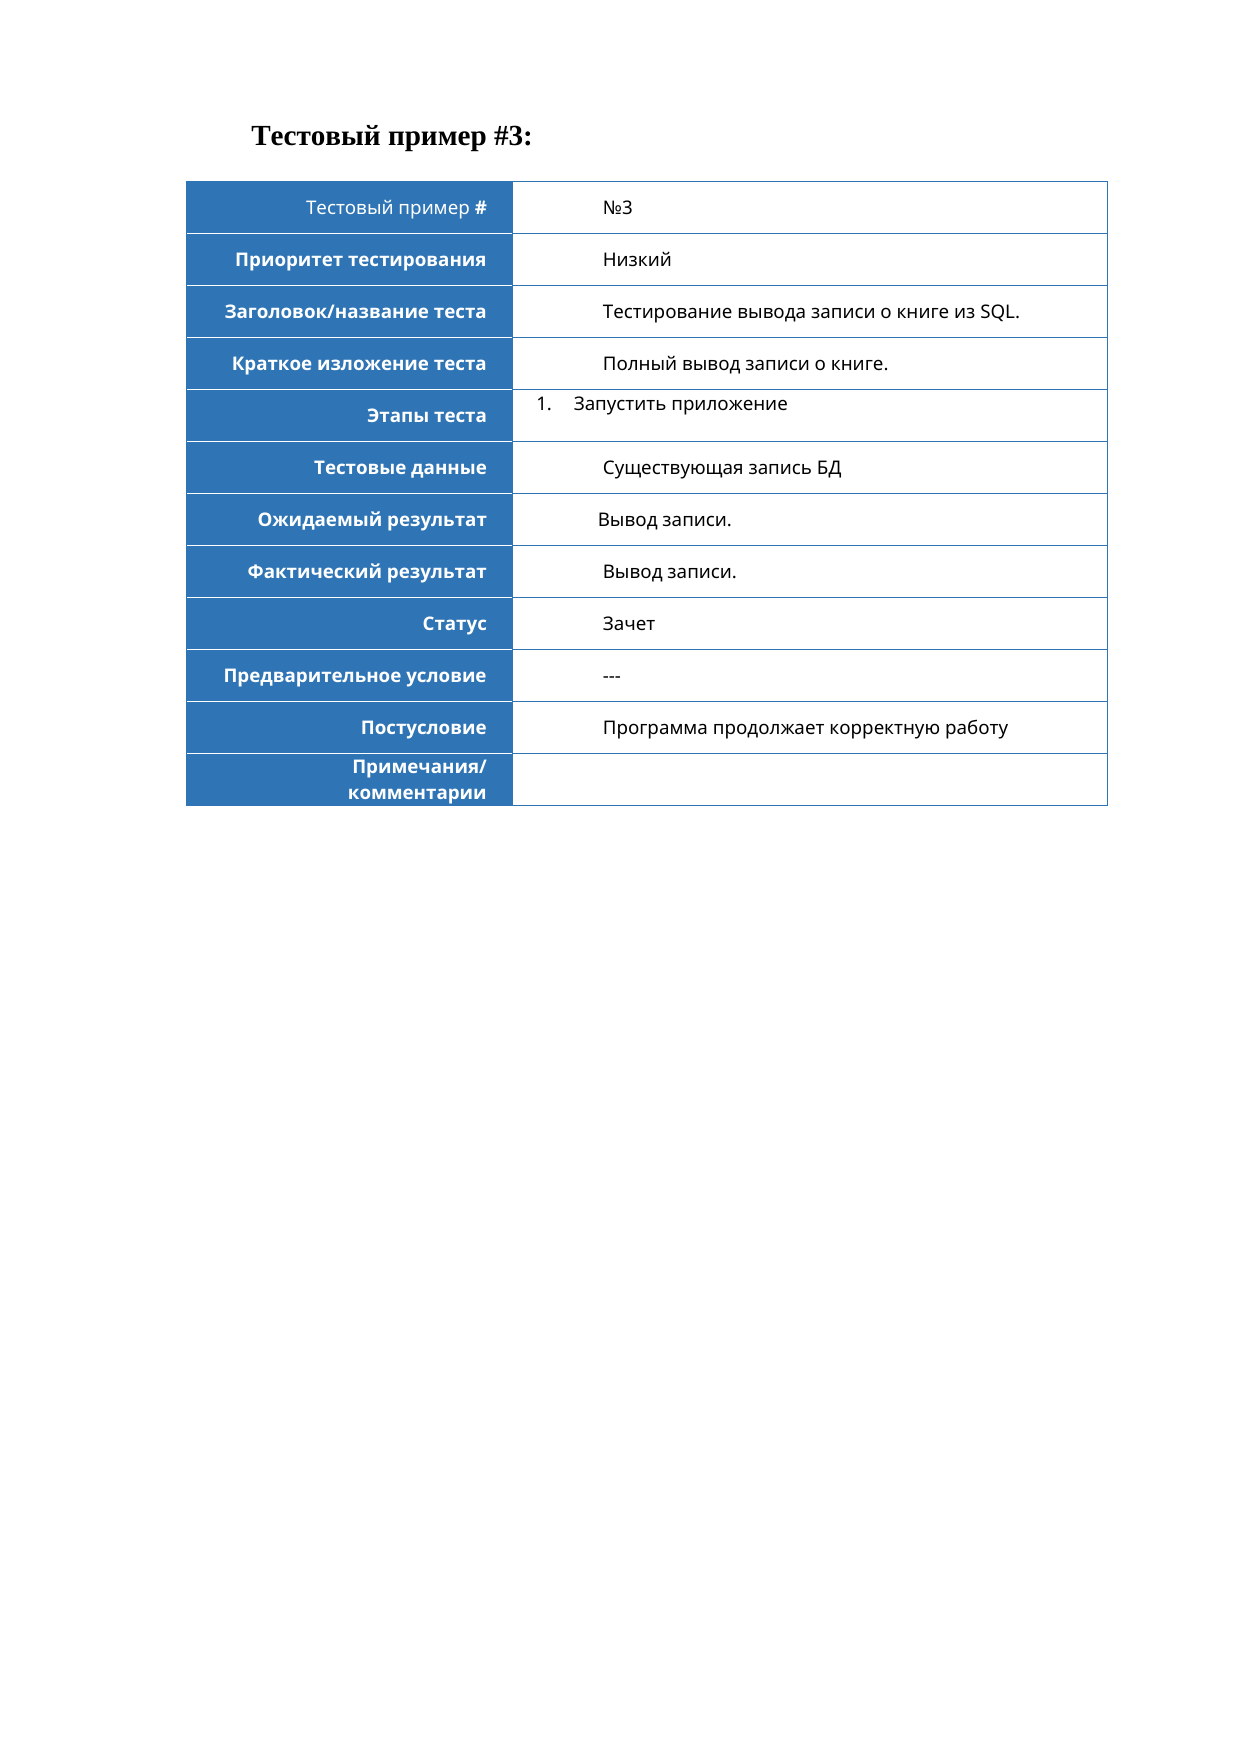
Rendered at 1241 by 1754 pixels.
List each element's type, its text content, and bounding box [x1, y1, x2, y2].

table_cell Примечания/комментарии [187, 754, 512, 805]
table_cell Этапы теста [187, 390, 512, 441]
table_cell Запустить приложение [513, 390, 1107, 441]
table_cell Вывод записи. [513, 546, 1107, 597]
text Тестовый пример #3: [177, 118, 1137, 152]
table_cell Ожидаемый результат [187, 494, 512, 545]
table_cell Программа продолжает корректную работу [513, 702, 1107, 753]
table_cell Тестовые данные [187, 442, 512, 493]
table_cell Постусловие [187, 702, 512, 753]
table_cell Тестирование вывода записи о книге из SQL. [513, 286, 1107, 337]
table_cell --- [513, 650, 1107, 701]
table_header Тестовый пример # [187, 182, 512, 233]
table_cell Предварительное условие [187, 650, 512, 701]
table_cell Существующая запись БД [513, 442, 1107, 493]
table_cell Фактический результат [187, 546, 512, 597]
table_cell Краткое изложение теста [187, 338, 512, 389]
table_cell [513, 754, 1107, 805]
table_cell Заголовок/название теста [187, 286, 512, 337]
table_cell Приоритет тестирования [187, 234, 512, 285]
table_header №3 [513, 182, 1107, 233]
table_cell Зачет [513, 598, 1107, 649]
table_cell Низкий [513, 234, 1107, 285]
table_cell Вывод записи. [513, 494, 1107, 545]
table_cell Полный вывод записи о книге. [513, 338, 1107, 389]
table_cell Статус [187, 598, 512, 649]
